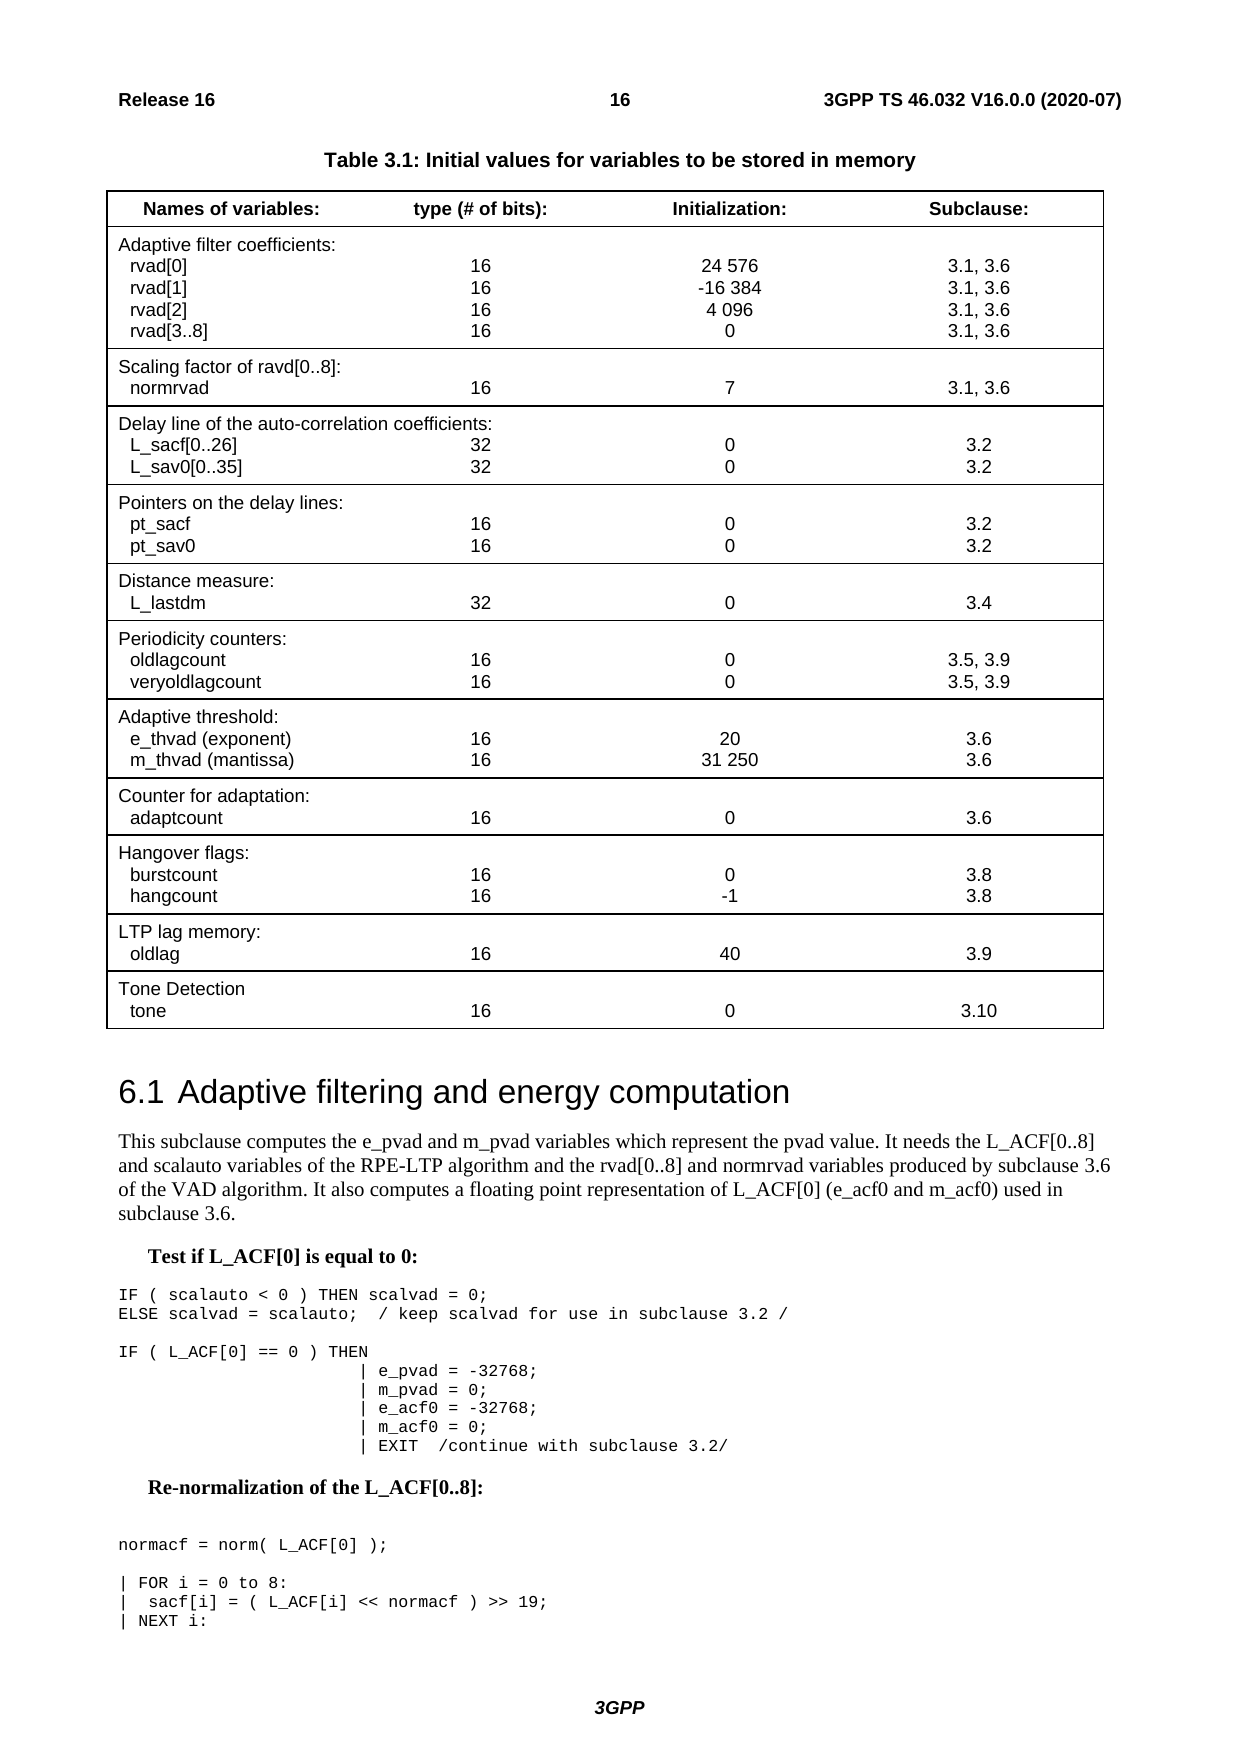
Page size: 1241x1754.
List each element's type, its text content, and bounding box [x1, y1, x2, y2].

table_cell rvad[0] [108, 255, 356, 277]
table_cell burstcount [108, 864, 356, 885]
table_cell 40 [605, 943, 854, 970]
table_header Names of variables: [108, 192, 356, 226]
table_cell 0 [605, 671, 854, 698]
text | e_pvad = -32768; [118, 1362, 1122, 1381]
table_cell 16 [356, 728, 605, 749]
table_cell -16 384 [605, 277, 854, 298]
table_cell 16 [356, 671, 605, 698]
text This subclause computes the e_pvad and m_pvad variables which represent the pvad value. It needs the L_ACF[0..8] and scalauto variables of the RPE-LTP algorithm and the rvad[0..8] and normrvad variables produced by subclause 3.6 of the VAD algorithm. It also computes a floating point representation of L_ACF[0] (e_acf0 and m_acf0) used in subclause 3.6. [118, 1129, 1122, 1225]
table_cell 16 [356, 513, 605, 534]
text | m_pvad = 0; [118, 1381, 1122, 1400]
table_cell L_sav0[0..35] [108, 456, 356, 484]
table_cell rvad[2] [108, 298, 356, 320]
table_cell 32 [356, 456, 605, 484]
table_cell Adaptive filter coefficients: [108, 227, 1103, 255]
table_cell Periodicity counters: [108, 621, 1103, 649]
table_cell 0 [605, 649, 854, 671]
table_cell 16 [356, 885, 605, 913]
table_cell LTP lag memory: [108, 915, 1103, 942]
table_cell 16 [356, 277, 605, 298]
table_cell 3.1, 3.6 [854, 277, 1103, 298]
text | NEXT i: [118, 1612, 1122, 1631]
table_cell 20 [605, 728, 854, 749]
table_cell 16 [356, 255, 605, 277]
table_cell 3.6 [854, 749, 1103, 777]
table_cell Adaptive threshold: [108, 700, 1103, 728]
table_header Initialization: [605, 192, 854, 226]
text | FOR i = 0 to 8: [118, 1575, 1122, 1593]
text IF ( L_ACF[0] == 0 ) THEN [118, 1343, 1122, 1362]
table_cell 16 [356, 649, 605, 671]
table_cell m_thvad (mantissa) [108, 749, 356, 777]
table_cell 3.1, 3.6 [854, 255, 1103, 277]
table_cell pt_sacf [108, 513, 356, 534]
text Re-normalization of the L_ACF[0..8]: [148, 1475, 1122, 1499]
table_cell 0 [605, 434, 854, 456]
table_cell 0 [605, 320, 854, 348]
table_cell 0 [605, 1000, 854, 1027]
table_cell 3.5, 3.9 [854, 671, 1103, 698]
table_cell 3.2 [854, 434, 1103, 456]
table_cell 16 [356, 1000, 605, 1027]
table_cell 3.1, 3.6 [854, 298, 1103, 320]
subtitle 6.1 Adaptive filtering and energy computation [118, 1072, 1122, 1110]
table_cell 0 [605, 864, 854, 885]
table_cell 16 [356, 377, 605, 405]
table_cell 0 [605, 535, 854, 562]
table_header Subclause: [854, 192, 1103, 226]
table_cell Tone Detection [108, 972, 1103, 999]
table_cell 16 [356, 749, 605, 777]
text IF ( scalauto < 0 ) THEN scalvad = 0; [118, 1287, 1122, 1306]
table_cell 16 [356, 806, 605, 834]
text | sacf[i] = ( L_ACF[i] << normacf ) >> 19; [118, 1593, 1122, 1612]
table_cell hangcount [108, 885, 356, 913]
table_cell 3.2 [854, 456, 1103, 484]
table_cell Hangover flags: [108, 836, 1103, 864]
text Table 3.1: Initial values for variables to be stored in memory [118, 147, 1122, 171]
table_cell 3.1, 3.6 [854, 320, 1103, 348]
table_cell 3.10 [854, 1000, 1103, 1027]
table_cell 16 [356, 320, 605, 348]
table_cell 3.6 [854, 806, 1103, 834]
text Test if L_ACF[0] is equal to 0: [148, 1244, 1122, 1268]
table_header type (# of bits): [356, 192, 605, 226]
table_cell oldlagcount [108, 649, 356, 671]
table_cell 0 [605, 806, 854, 834]
table_cell 32 [356, 434, 605, 456]
table_cell 0 [605, 456, 854, 484]
table_cell 3.8 [854, 885, 1103, 913]
table_cell 3.9 [854, 943, 1103, 970]
table_cell 4 096 [605, 298, 854, 320]
text ELSE scalvad = scalauto; / keep scalvad for use in subclause 3.2 / [118, 1306, 1122, 1324]
table_cell 32 [356, 592, 605, 619]
table_cell L_sacf[0..26] [108, 434, 356, 456]
table_cell -1 [605, 885, 854, 913]
table_cell normrvad [108, 377, 356, 405]
text | e_acf0 = -32768; [118, 1400, 1122, 1419]
table_cell 3.2 [854, 513, 1103, 534]
table_cell rvad[3..8] [108, 320, 356, 348]
table_cell 31 250 [605, 749, 854, 777]
table_cell 3.8 [854, 864, 1103, 885]
table_cell oldlag [108, 943, 356, 970]
table_cell 7 [605, 377, 854, 405]
table_cell 3.4 [854, 592, 1103, 619]
table_cell 0 [605, 513, 854, 534]
table_cell 3.1, 3.6 [854, 377, 1103, 405]
text | m_acf0 = 0; [118, 1419, 1122, 1438]
text | EXIT /continue with subclause 3.2/ [118, 1438, 1122, 1456]
table_cell Pointers on the delay lines: [108, 485, 1103, 513]
table_cell pt_sav0 [108, 535, 356, 562]
table_cell 16 [356, 298, 605, 320]
table_cell 3.6 [854, 728, 1103, 749]
table_cell 16 [356, 535, 605, 562]
table_cell Distance measure: [108, 564, 1103, 592]
table_cell rvad[1] [108, 277, 356, 298]
table_cell e_thvad (exponent) [108, 728, 356, 749]
table_cell tone [108, 1000, 356, 1027]
table_cell 0 [605, 592, 854, 619]
table_cell Scaling factor of ravd[0..8]: [108, 349, 1103, 377]
table_cell veryoldlagcount [108, 671, 356, 698]
table_cell Counter for adaptation: [108, 779, 1103, 806]
table_cell 3.5, 3.9 [854, 649, 1103, 671]
table_cell 24 576 [605, 255, 854, 277]
table_cell 3.2 [854, 535, 1103, 562]
text normacf = norm( L_ACF[0] ); [118, 1537, 1122, 1556]
table_cell 16 [356, 943, 605, 970]
table_cell L_lastdm [108, 592, 356, 619]
table_cell Delay line of the auto-correlation coefficients: [108, 407, 1103, 434]
table_cell 16 [356, 864, 605, 885]
table_cell adaptcount [108, 806, 356, 834]
